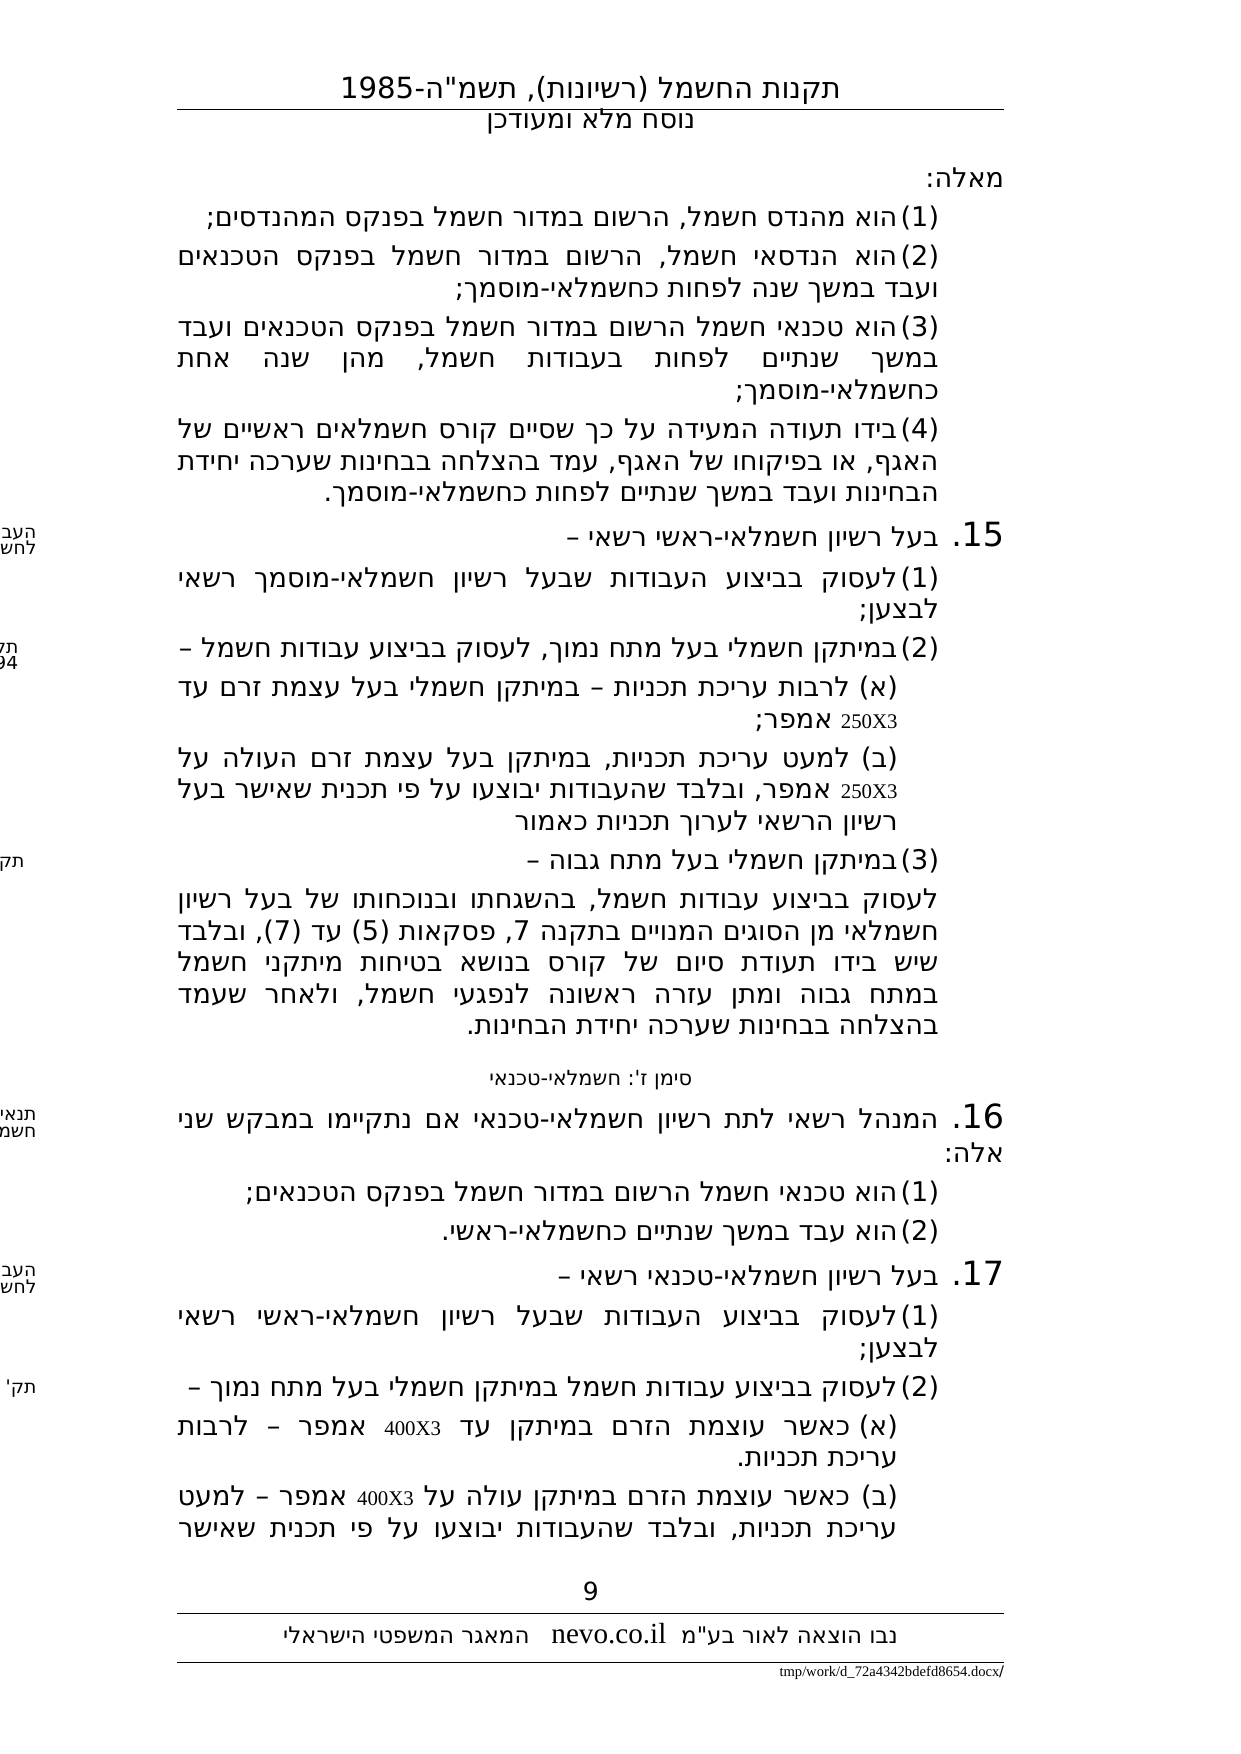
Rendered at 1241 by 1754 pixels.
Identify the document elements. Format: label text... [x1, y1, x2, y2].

text (2) לעסוק בביצוע עבודות חשמל במיתקן חשמלי בעל מתח נמוך – [177, 1371, 939, 1403]
text (3) הוא טכנאי חשמל הרשום במדור חשמל בפנקס הטכנאים ועבד במשך שנתיים לפחות בעבודות חשמל, מהן שנה אחת כחשמלאי-מוסמך; [177, 311, 939, 406]
text 16. המנהל רשאי לתת רשיון חשמלאי-טכנאי אם נתקיימו במבקש שני אלה: [177, 1098, 1004, 1168]
text (4) בידו תעודה המעידה על כך שסיים קורס חשמלאים ראשיים של האגף, או בפיקוחו של האגף, עמד בהצלחה בבחינות שערכה יחידת הבחינות ועבד במשך שנתיים לפחות כחשמלאי-מוסמך. [177, 413, 939, 508]
text (3) במיתקן חשמלי בעל מתח גבוה – [177, 844, 939, 876]
text סימן ז': חשמלאי-טכנאי [177, 1066, 1004, 1091]
text לעסוק בביצוע עבודות חשמל, בהשגחתו ובנוכחותו של בעל רשיון חשמלאי מן הסוגים המנויים בתקנה 7, פסקאות (5) עד (7), ובלבד שיש בידו תעודת סיום של קורס בנושא בטיחות מיתקני חשמל במתח גבוה ומתן עזרה ראשונה לנפגעי חשמל, ולאחר שעמד בהצלחה בבחינות שערכה יחידת הבחינות. [177, 883, 939, 1041]
text (א) כאשר עוצמת הזרם במיתקן עד 400X3 אמפר – לרבות עריכת תכניות. [177, 1410, 898, 1473]
text (2) הוא הנדסאי חשמל, הרשום במדור חשמל בפנקס הטכנאים ועבד במשך שנה לפחות כחשמלאי-מוסמך; [177, 241, 939, 304]
text (א) לרבות עריכת תכניות – במיתקן חשמלי בעל עצמת זרם עד 250X3 אמפר; [177, 672, 898, 735]
text (1) הוא טכנאי חשמל הרשום במדור חשמל בפנקס הטכנאים; [177, 1176, 939, 1207]
text (2) במיתקן חשמלי בעל מתח נמוך, לעסוק בביצוע עבודות חשמל – [177, 632, 939, 664]
text (1) לעסוק בביצוע העבודות שבעל רשיון חשמלאי-ראשי רשאי לבצען; [177, 1300, 939, 1363]
text (2) הוא עבד במשך שנתיים כחשמלאי-ראשי. [177, 1215, 939, 1247]
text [177, 162, 1004, 194]
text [177, 1481, 898, 1544]
text (1) הוא מהנדס חשמל, הרשום במדור חשמל בפנקס המהנדסים; [177, 201, 939, 233]
text (ב) למעט עריכת תכניות, במיתקן בעל עצמת זרם העולה על 250X3 אמפר, ובלבד שהעבודות יבוצעו על פי תכנית שאישר בעל רשיון הרשאי לערוך תכניות כאמור [177, 742, 898, 837]
text (1) לעסוק בביצוע העבודות שבעל רשיון חשמלאי-מוסמך רשאי לבצען; [177, 562, 939, 625]
text 15. בעל רשיון חשמלאי-ראשי רשאי – [177, 516, 1004, 554]
text 17. בעל רשיון חשמלאי-טכנאי רשאי – [177, 1254, 1004, 1293]
